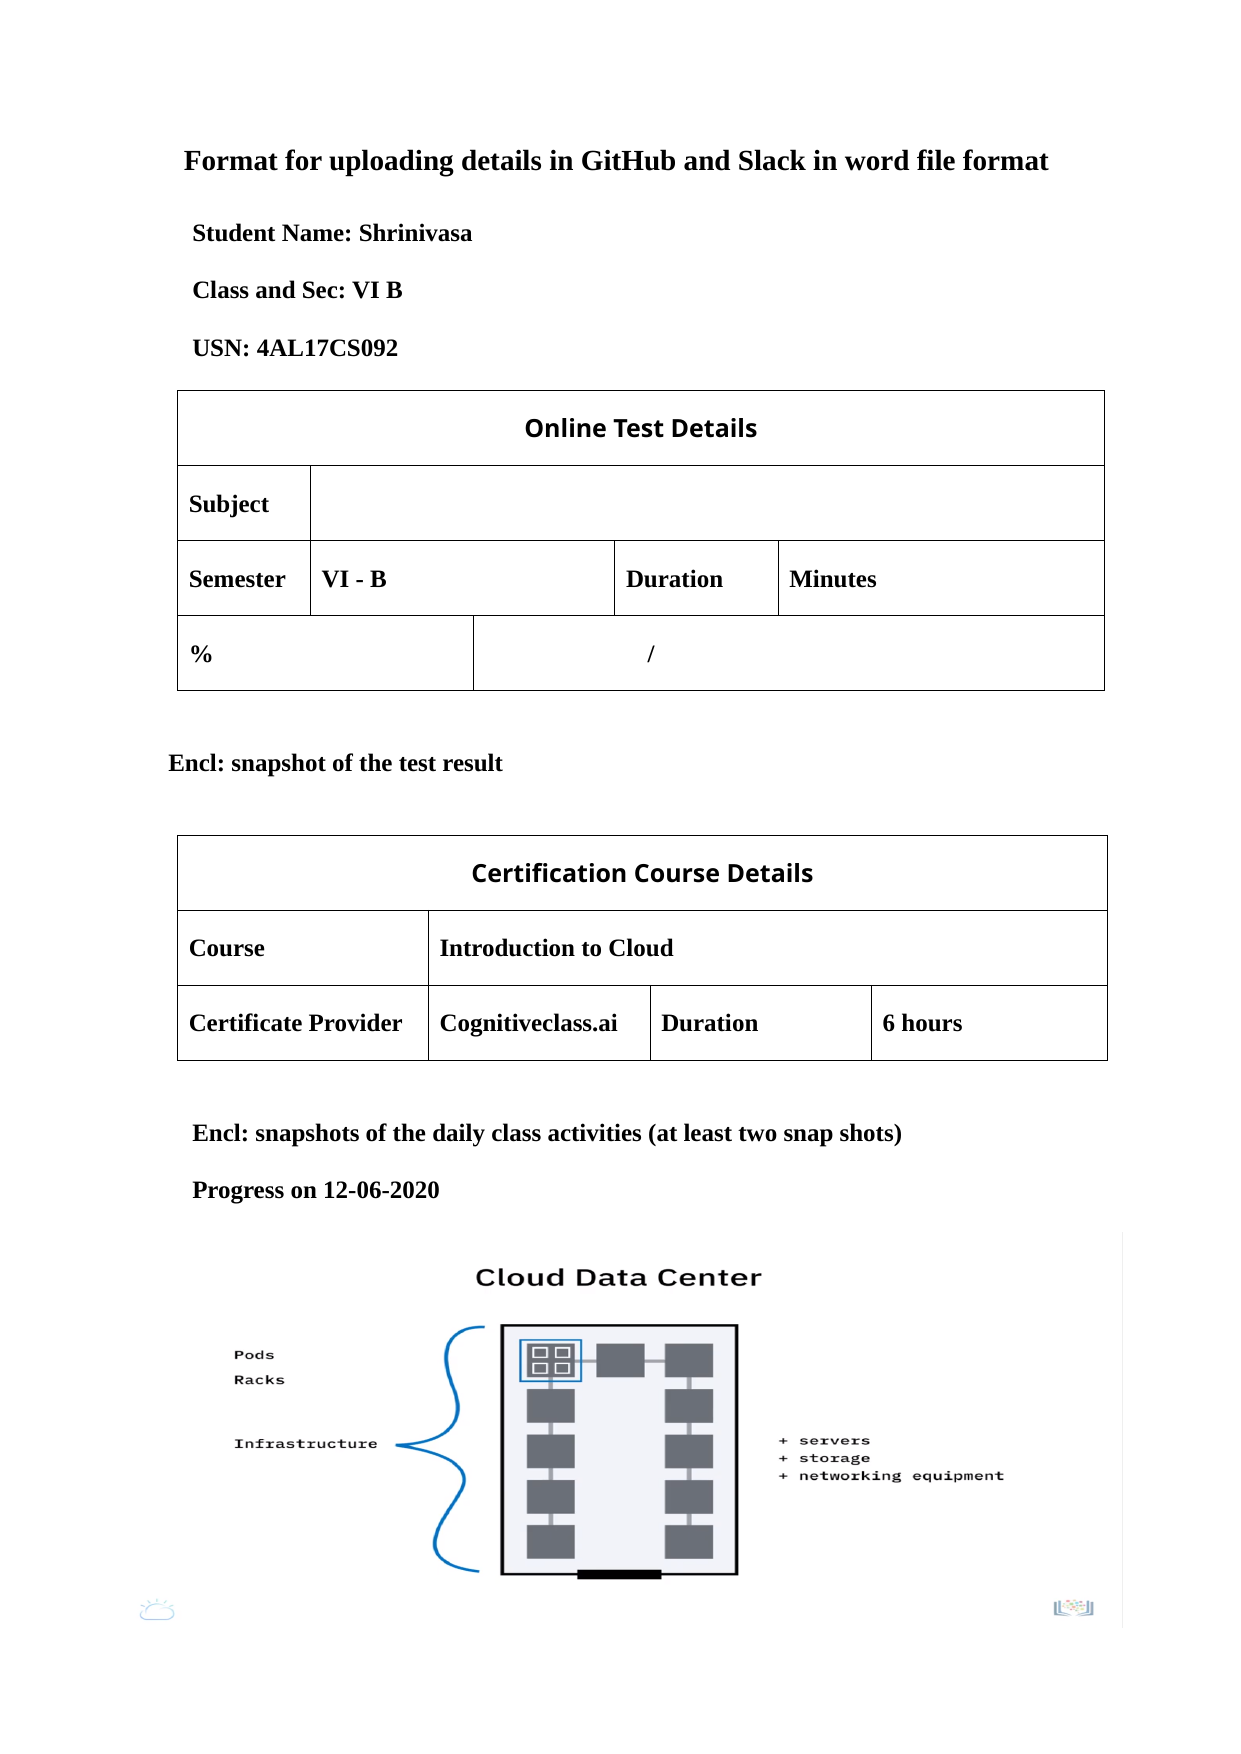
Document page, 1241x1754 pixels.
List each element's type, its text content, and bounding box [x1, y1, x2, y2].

text USN: 4AL17CS092 [118, 333, 1122, 362]
text Progress on 12-06-2020 [118, 1175, 1122, 1204]
table_header Online Test Details [178, 391, 1104, 465]
table_header Certification Course Details [178, 836, 1107, 910]
table_cell [311, 466, 1104, 540]
table_cell Semester [178, 541, 310, 615]
text Encl: snapshot of the test result [118, 748, 1122, 777]
text Class and Sec: VI B [118, 275, 1122, 304]
table_cell Course [178, 911, 428, 985]
table_cell Duration [651, 986, 871, 1060]
subtitle Format for uploading details in GitHub and Slack in word file format [118, 143, 1122, 177]
table_cell VI - B [311, 541, 614, 615]
table_cell 6 hours [872, 986, 1107, 1060]
table_cell Minutes [779, 541, 1104, 615]
table_cell Introduction to Cloud [429, 911, 1107, 985]
picture [118, 1232, 1123, 1628]
text Encl: snapshots of the daily class activities (at least two snap shots) [118, 1118, 1122, 1146]
table_cell Cognitiveclass.ai [429, 986, 650, 1060]
table_cell / [474, 616, 1104, 690]
table_cell Subject [178, 466, 310, 540]
table_cell Duration [615, 541, 778, 615]
table_cell Certificate Provider [178, 986, 428, 1060]
text Student Name: Shrinivasa [118, 218, 1122, 247]
table_cell % [178, 616, 473, 690]
